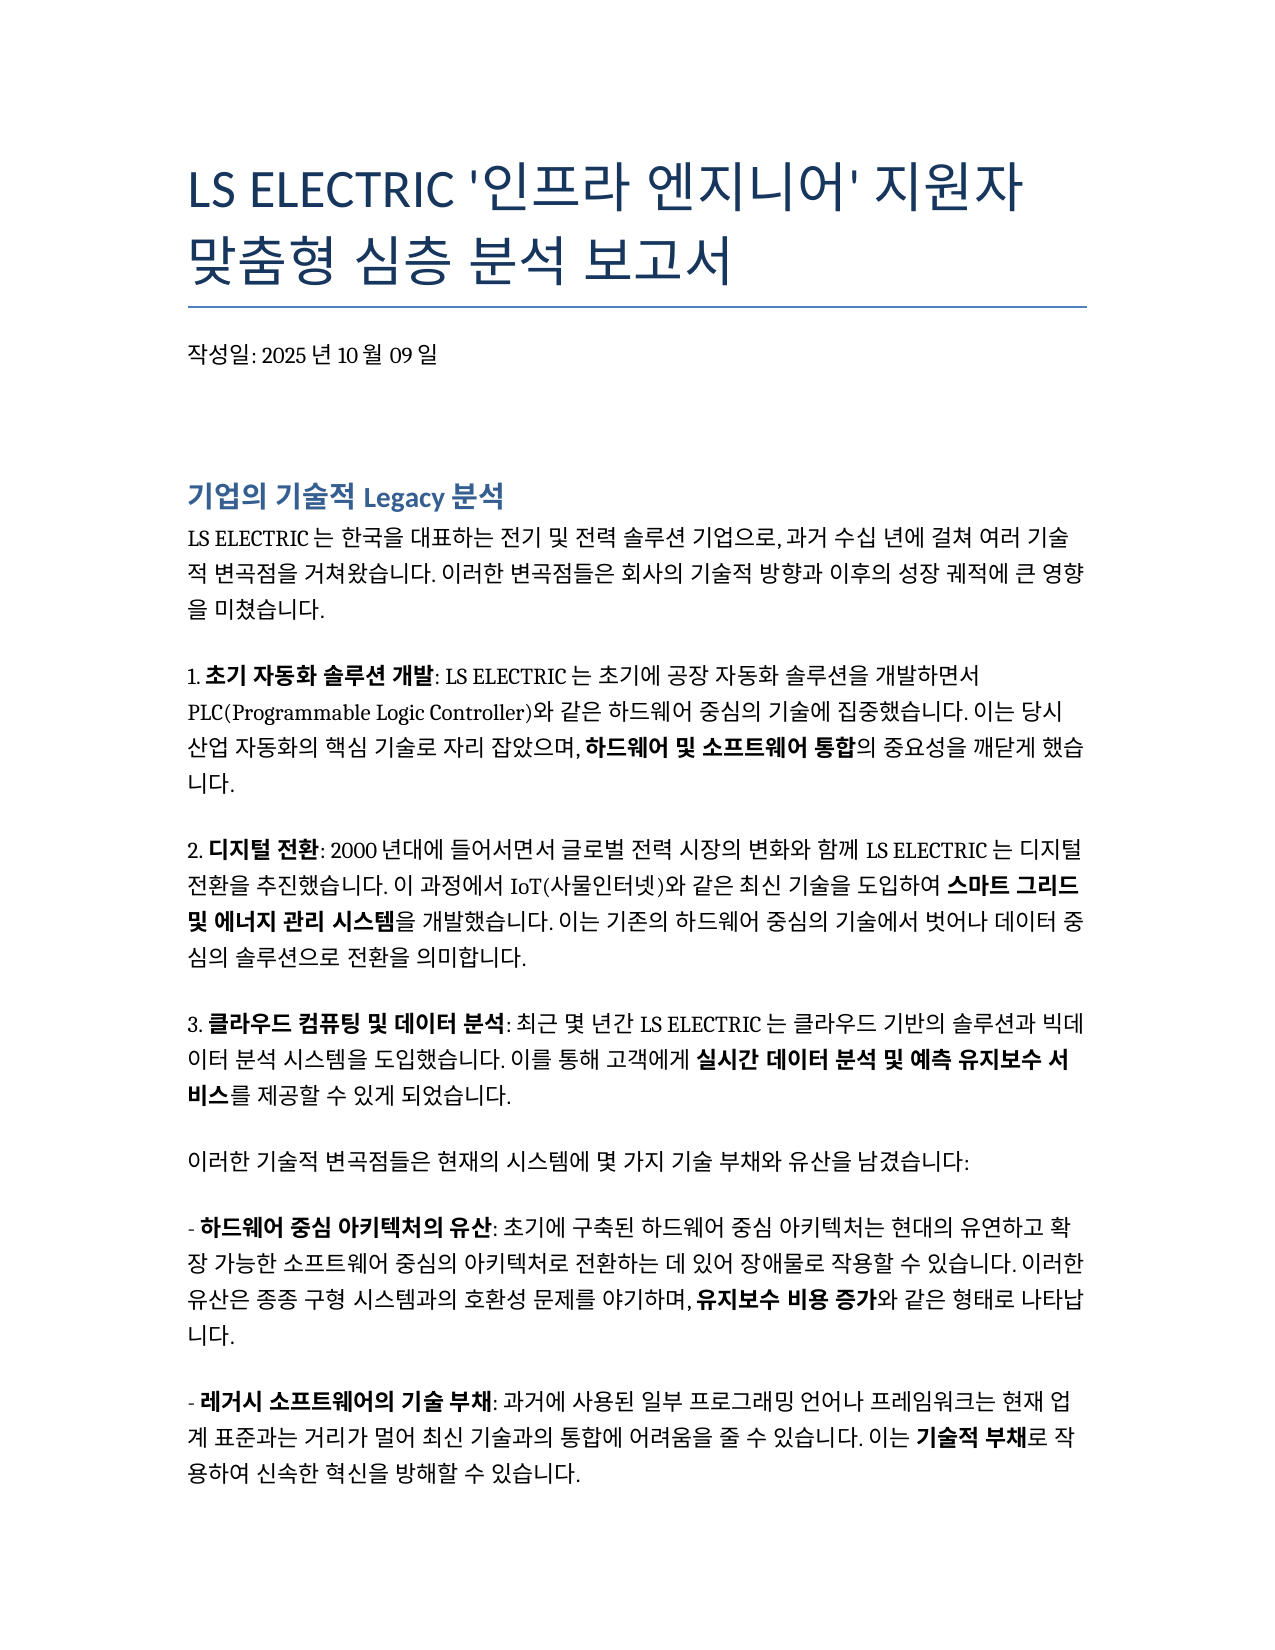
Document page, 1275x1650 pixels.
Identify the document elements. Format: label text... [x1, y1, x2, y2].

subtitle 기업의 기술적 Legacy 분석 [187, 476, 1087, 516]
title LS ELECTRIC '인프라 엔지니어' 지원자 맞춤형 심층 분석 보고서 [187, 150, 1087, 308]
text 작성일: 2025년 10월 09일 [187, 339, 1087, 370]
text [187, 522, 1087, 1489]
